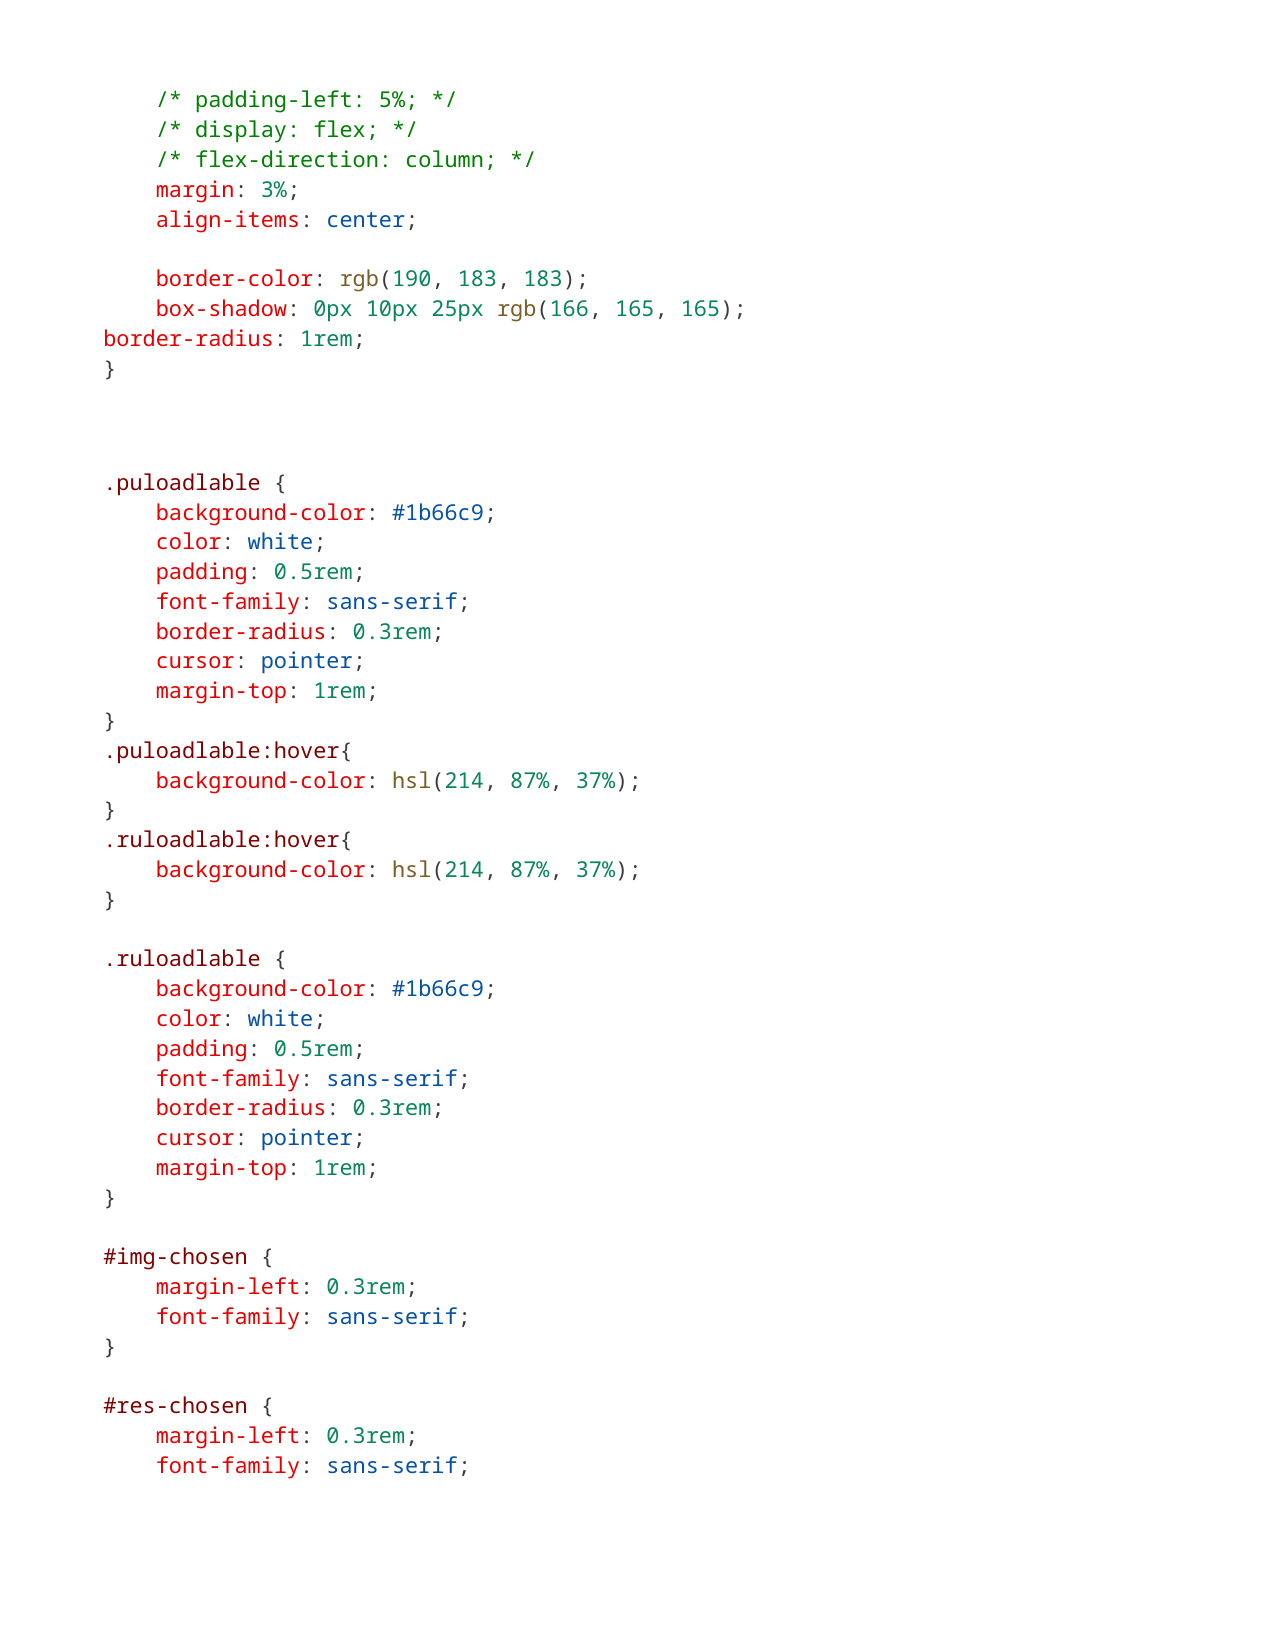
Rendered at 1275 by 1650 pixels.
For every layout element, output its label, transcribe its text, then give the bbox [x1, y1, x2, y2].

text padding: 0.5rem; [103, 556, 1172, 586]
text border-radius: 0.3rem; [103, 1092, 1172, 1122]
text background-color: hsl(214, 87%, 37%); [103, 765, 1172, 794]
text margin: 3%; [103, 174, 1172, 203]
text } [103, 1331, 1172, 1361]
text } [103, 884, 1172, 914]
text margin-top: 1rem; [103, 1152, 1172, 1182]
text align-items: center; [103, 203, 1172, 233]
text } [103, 705, 1172, 735]
text background-color: hsl(214, 87%, 37%); [103, 854, 1172, 884]
text } [103, 794, 1172, 824]
text margin-left: 0.3rem; [103, 1420, 1172, 1450]
text .puloadlable { [103, 467, 1172, 497]
text color: white; [103, 526, 1172, 556]
text border-radius: 1rem; [103, 323, 1172, 352]
text .ruloadlable:hover{ [103, 824, 1172, 854]
text border-color: rgb(190, 183, 183); [103, 263, 1172, 293]
text .ruloadlable { [103, 943, 1172, 973]
text margin-left: 0.3rem; [103, 1271, 1172, 1301]
text background-color: #1b66c9; [103, 973, 1172, 1003]
text font-family: sans-serif; [103, 1450, 1172, 1480]
text color: white; [103, 1003, 1172, 1033]
text /* padding-left: 5%; */ [103, 84, 1172, 114]
text /* display: flex; */ [103, 114, 1172, 144]
text #res-chosen { [103, 1390, 1172, 1420]
text } [103, 352, 1172, 382]
text margin-top: 1rem; [103, 675, 1172, 705]
text background-color: #1b66c9; [103, 497, 1172, 526]
text padding: 0.5rem; [103, 1033, 1172, 1063]
text cursor: pointer; [103, 1122, 1172, 1152]
text /* flex-direction: column; */ [103, 144, 1172, 174]
text border-radius: 0.3rem; [103, 616, 1172, 646]
text font-family: sans-serif; [103, 586, 1172, 616]
text .puloadlable:hover{ [103, 735, 1172, 765]
text } [103, 1182, 1172, 1212]
text font-family: sans-serif; [103, 1063, 1172, 1092]
text font-family: sans-serif; [103, 1301, 1172, 1331]
text box-shadow: 0px 10px 25px rgb(166, 165, 165); [103, 293, 1172, 323]
text #img-chosen { [103, 1241, 1172, 1271]
text cursor: pointer; [103, 646, 1172, 675]
